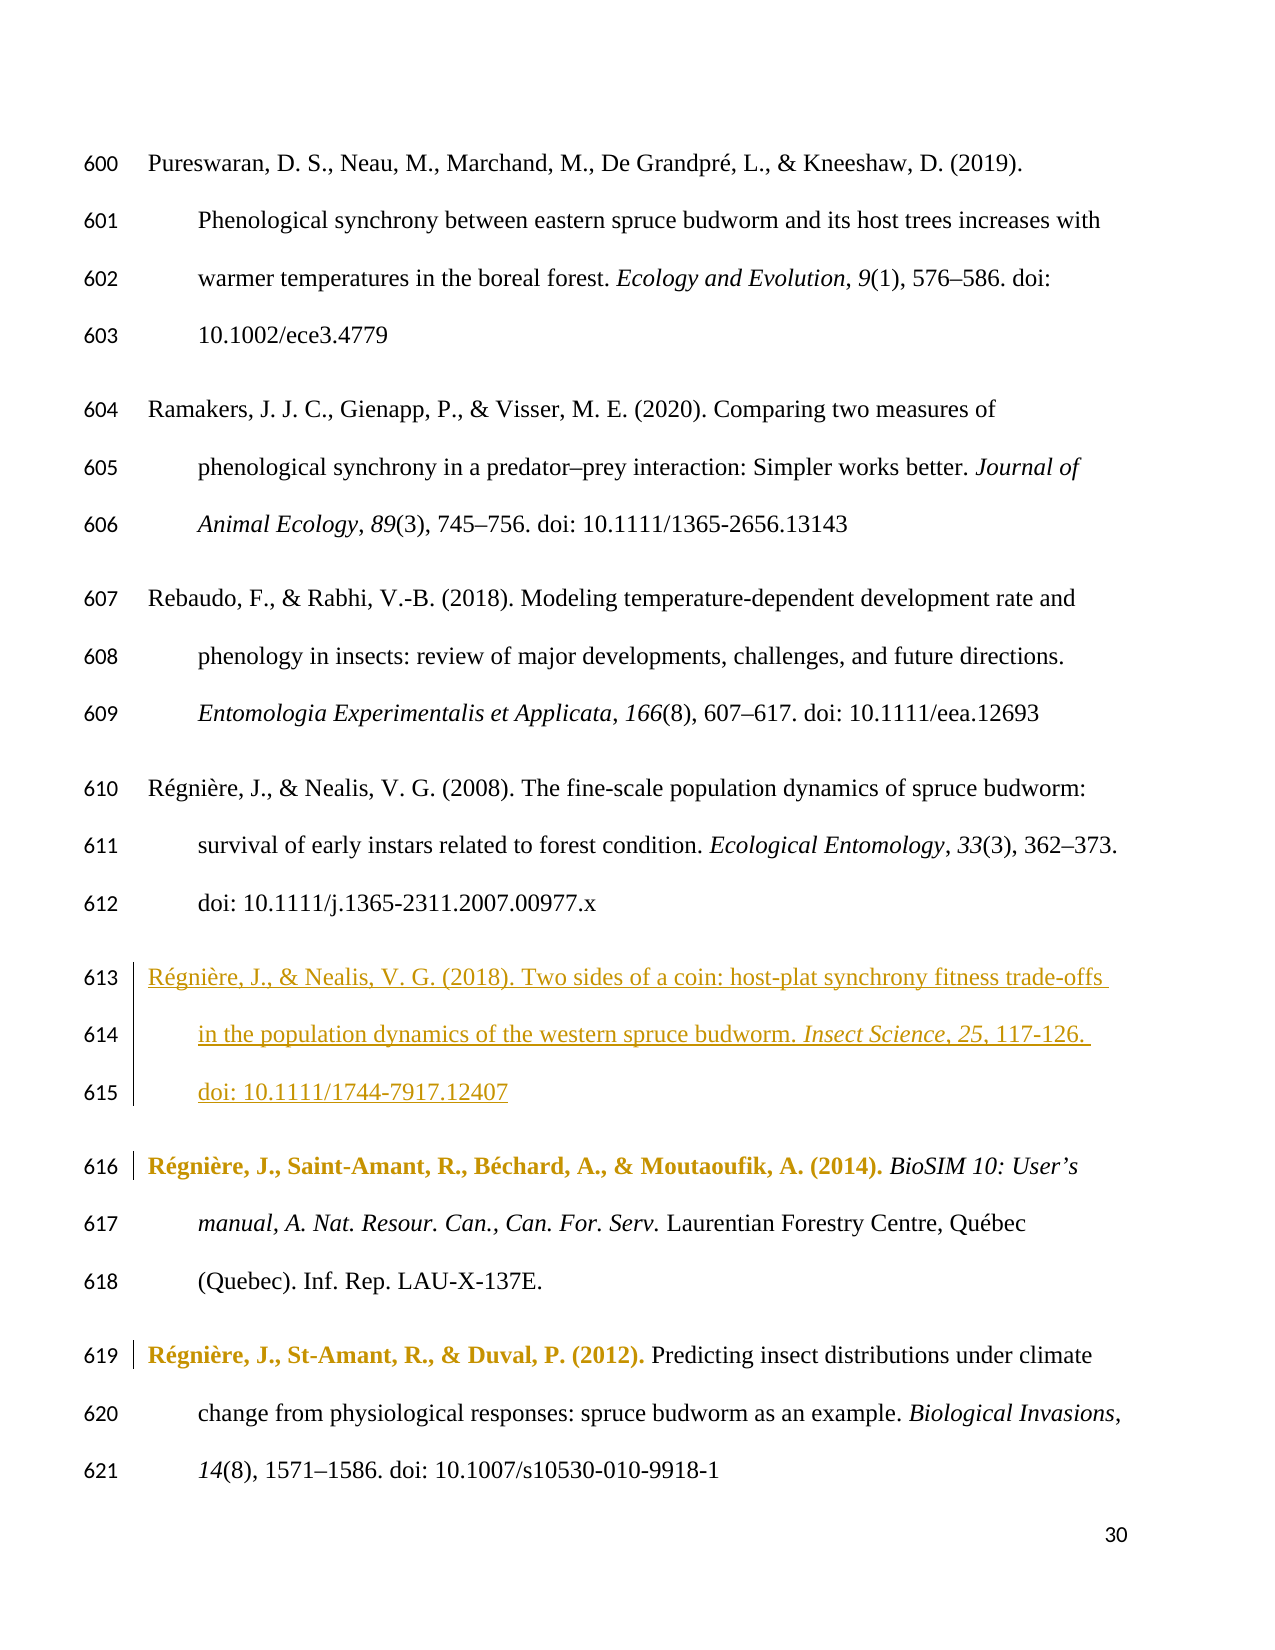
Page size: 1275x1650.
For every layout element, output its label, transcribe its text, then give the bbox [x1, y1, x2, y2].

text Rebaudo, F., & Rabhi, V.-B. (2018). Modeling temperature-dependent development rate and phenology in insects: review of major developments, challenges, and future directions. Entomologia Experimentalis et Applicata, 166(8), 607–617. doi: 10.1111/eea.12693 [148, 583, 1127, 727]
text Régnière, J., & Nealis, V. G. (2008). The fine-scale population dynamics of spruce budworm: survival of early instars related to forest condition. Ecological Entomology, 33(3), 362–373. doi: 10.1111/j.1365-2311.2007.00977.x [148, 773, 1127, 916]
text Ramakers, J. J. C., Gienapp, P., & Visser, M. E. (2020). Comparing two measures of phenological synchrony in a predator–prey interaction: Simpler works better. Journal of Animal Ecology, 89(3), 745–756. doi: 10.1111/1365-2656.13143 [148, 394, 1127, 538]
text Pureswaran, D. S., Neau, M., Marchand, M., De Grandpré, L., & Kneeshaw, D. (2019). Phenological synchrony between eastern spruce budworm and its host trees increases with warmer temperatures in the boreal forest. Ecology and Evolution, 9(1), 576–586. doi: 10.1002/ece3.4779 [148, 148, 1127, 349]
text Régnière, J., St-Amant, R., & Duval, P. (2012). Predicting insect distributions under climate change from physiological responses: spruce budworm as an example. Biological Invasions, 14(8), 1571–1586. doi: 10.1007/s10530-010-9918-1 [148, 1340, 1127, 1484]
text Régnière, J., Saint-Amant, R., Béchard, A., & Moutaoufik, A. (2014). BioSIM 10: User’s manual, A. Nat. Resour. Can., Can. For. Serv. Laurentian Forestry Centre, Québec (Quebec). Inf. Rep. LAU-X-137E. [148, 1151, 1127, 1295]
